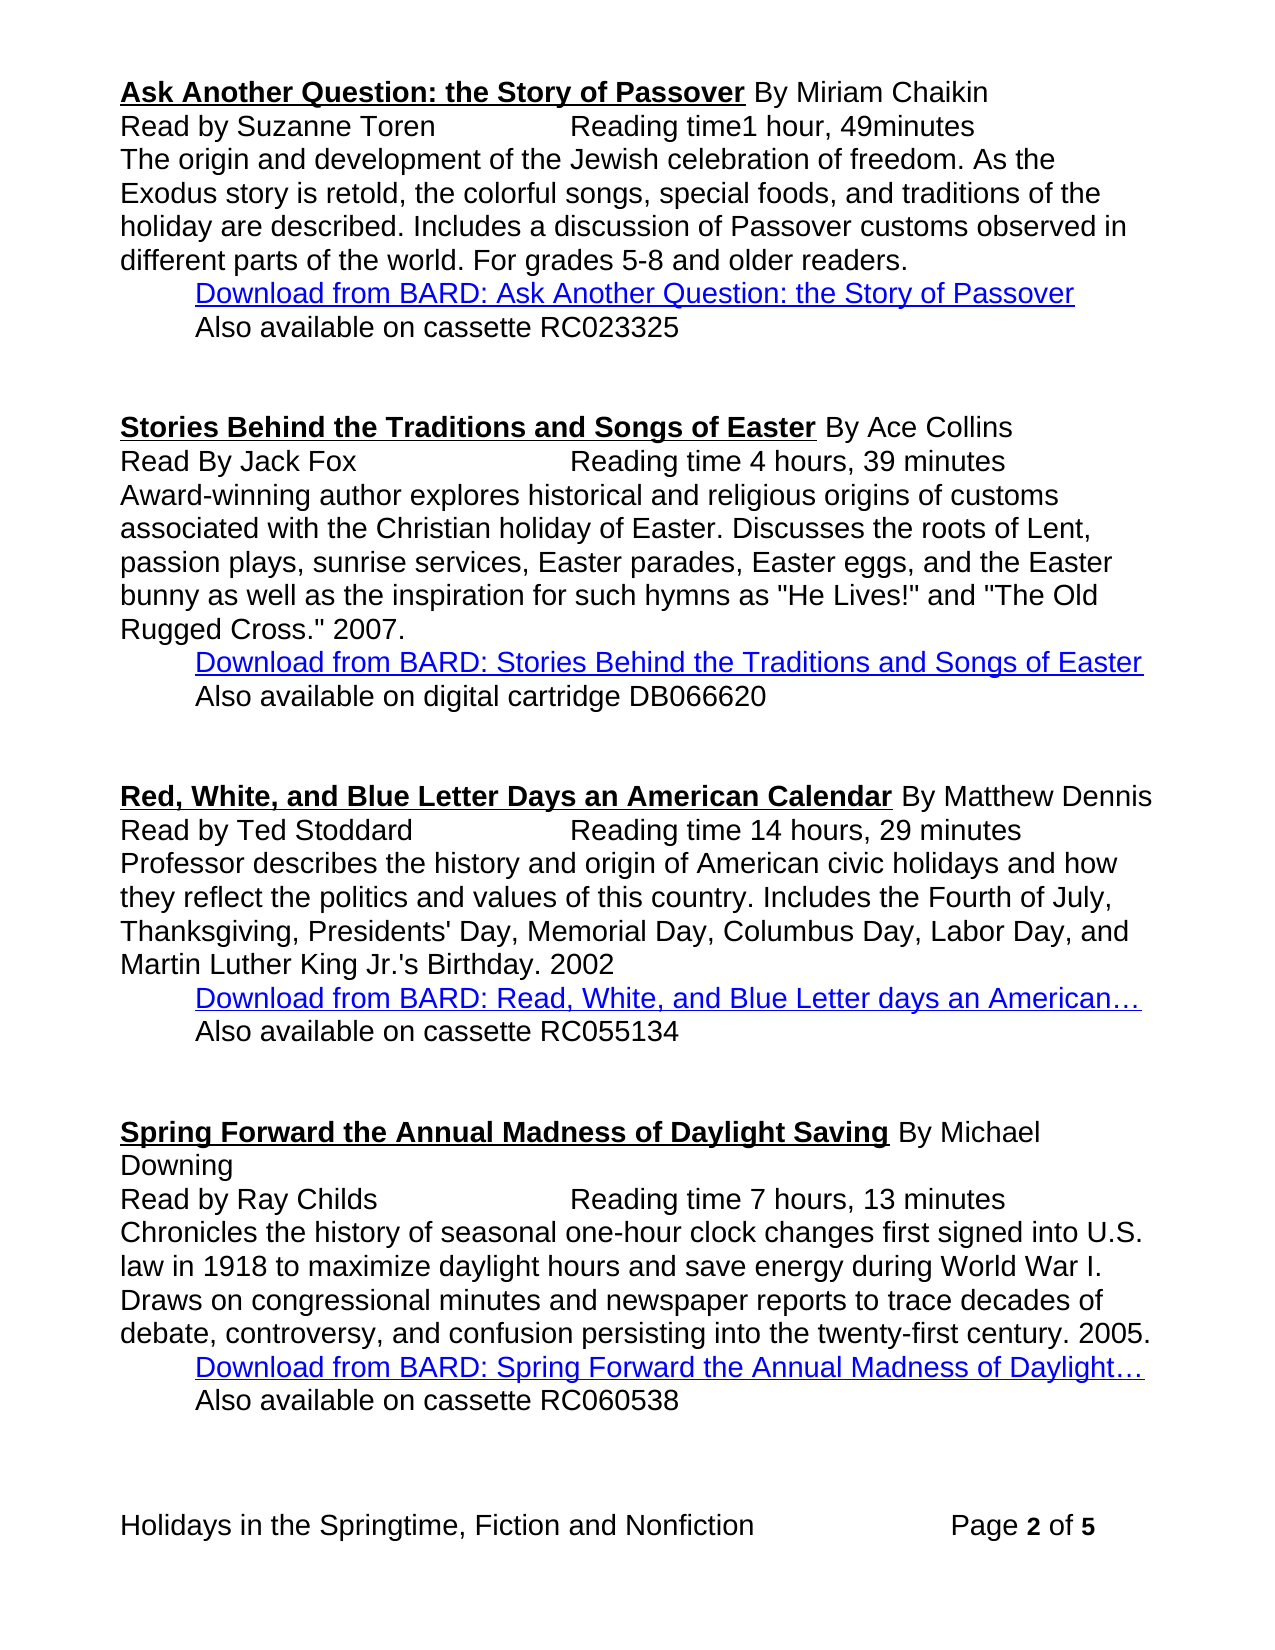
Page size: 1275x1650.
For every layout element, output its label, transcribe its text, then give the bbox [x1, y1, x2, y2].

text Also available on cassette RC060538 [120, 1383, 1155, 1417]
text Download from BARD: Stories Behind the Traditions and Songs of Easter [120, 645, 1155, 679]
text The origin and development of the Jewish celebration of freedom. As the Exodus story is retold, the colorful songs, special foods, and traditions of the holiday are described. Includes a discussion of Passover customs observed in different parts of the world. For grades 5-8 and older readers. [120, 142, 1155, 276]
text Read by Ted Stoddard Reading time 14 hours, 29 minutes [120, 813, 1155, 846]
text Also available on cassette RC055134 [120, 1014, 1155, 1048]
text Download from BARD: Ask Another Question: the Story of Passover [120, 276, 1155, 310]
text Read by Suzanne Toren Reading time1 hour, 49minutes [120, 108, 1155, 142]
text Stories Behind the Traditions and Songs of Easter By Ace Collins Read By Jack Fox Reading time 4 hours, 39 minutes [120, 410, 1155, 477]
text Spring Forward the Annual Madness of Daylight Saving By Michael Downing [120, 1115, 1155, 1182]
text Also available on digital cartridge DB066620 [120, 679, 1155, 712]
text Red, White, and Blue Letter Days an American Calendar By Matthew Dennis [120, 779, 1155, 813]
text Chronicles the history of seasonal one-hour clock changes first signed into U.S. law in 1918 to maximize daylight hours and save energy during World War I. Draws on congressional minutes and newspaper reports to trace decades of debate, controversy, and confusion persisting into the twenty-first century. 2005. [120, 1215, 1155, 1349]
text Download from BARD: Spring Forward the Annual Madness of Daylight… [120, 1349, 1155, 1383]
text Ask Another Question: the Story of Passover By Miriam Chaikin [120, 75, 1155, 108]
text Download from BARD: Read, White, and Blue Letter days an American… [120, 981, 1155, 1014]
text Professor describes the history and origin of American civic holidays and how they reflect the politics and values of this country. Includes the Fourth of July, Thanksgiving, Presidents' Day, Memorial Day, Columbus Day, Labor Day, and Martin Luther King Jr.'s Birthday. 2002 [120, 846, 1155, 981]
text Read by Ray Childs Reading time 7 hours, 13 minutes [120, 1182, 1155, 1215]
text Also available on cassette RC023325 [120, 310, 1155, 343]
text Award-winning author explores historical and religious origins of customs associated with the Christian holiday of Easter. Discusses the roots of Lent, passion plays, sunrise services, Easter parades, Easter eggs, and the Easter bunny as well as the inspiration for such hymns as "He Lives!" and "The Old Rugged Cross." 2007. [120, 477, 1155, 645]
